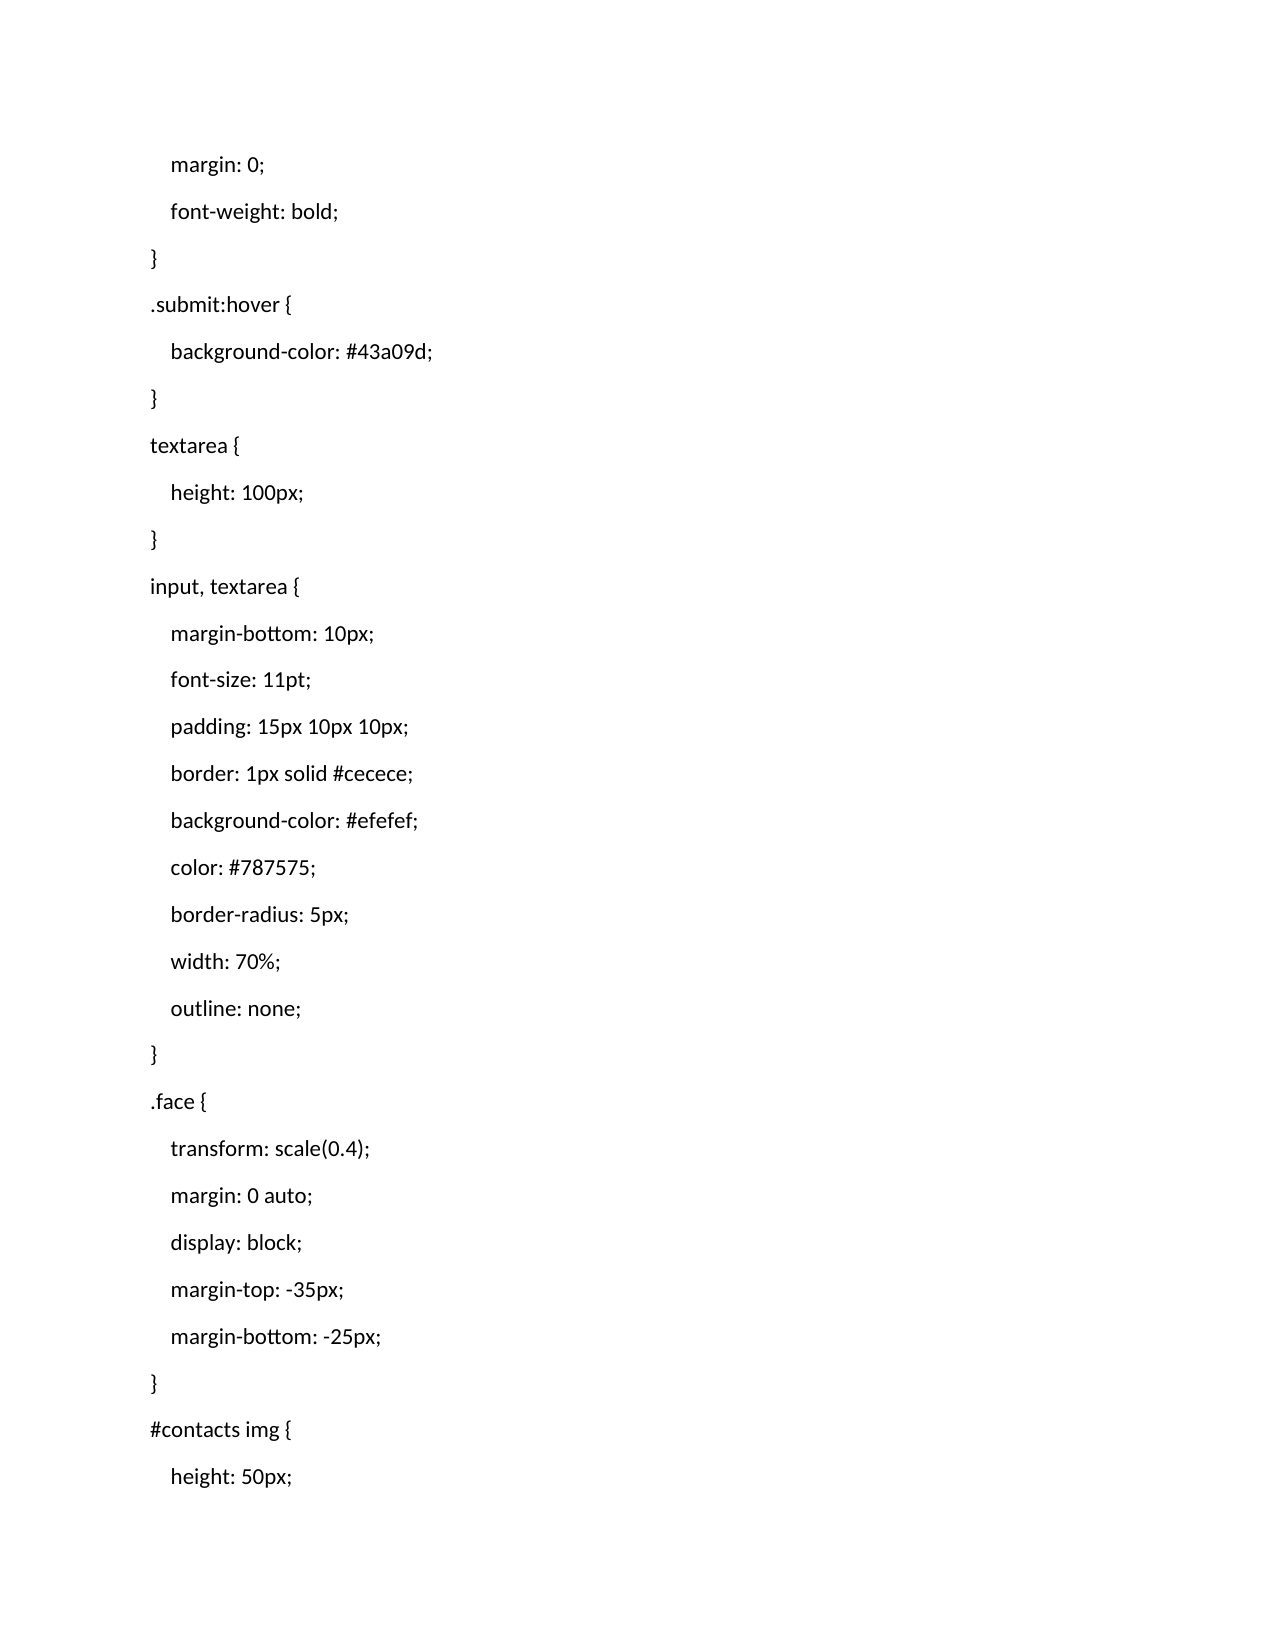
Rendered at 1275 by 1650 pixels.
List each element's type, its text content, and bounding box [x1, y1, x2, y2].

text #contacts img { [150, 1416, 1125, 1444]
text background-color: #43a09d; [150, 337, 1125, 366]
text } [150, 525, 1125, 553]
text display: block; [150, 1228, 1125, 1256]
text .face { [150, 1087, 1125, 1116]
text border: 1px solid #cecece; [150, 759, 1125, 787]
text } [150, 1369, 1125, 1397]
text width: 70%; [150, 947, 1125, 975]
text } [150, 384, 1125, 412]
text border-radius: 5px; [150, 900, 1125, 928]
text input, textarea { [150, 572, 1125, 600]
text font-size: 11pt; [150, 666, 1125, 694]
text margin: 0; [150, 150, 1125, 178]
text height: 50px; [150, 1462, 1125, 1491]
text margin-bottom: 10px; [150, 619, 1125, 647]
text height: 100px; [150, 478, 1125, 506]
text } [150, 1041, 1125, 1069]
text color: #787575; [150, 853, 1125, 881]
text transform: scale(0.4); [150, 1134, 1125, 1162]
text } [150, 244, 1125, 272]
text margin-bottom: -25px; [150, 1322, 1125, 1350]
text padding: 15px 10px 10px; [150, 712, 1125, 741]
text margin-top: -35px; [150, 1275, 1125, 1303]
text outline: none; [150, 994, 1125, 1022]
text .submit:hover { [150, 291, 1125, 319]
text margin: 0 auto; [150, 1181, 1125, 1209]
text font-weight: bold; [150, 197, 1125, 225]
text background-color: #efefef; [150, 806, 1125, 834]
text textarea { [150, 431, 1125, 459]
